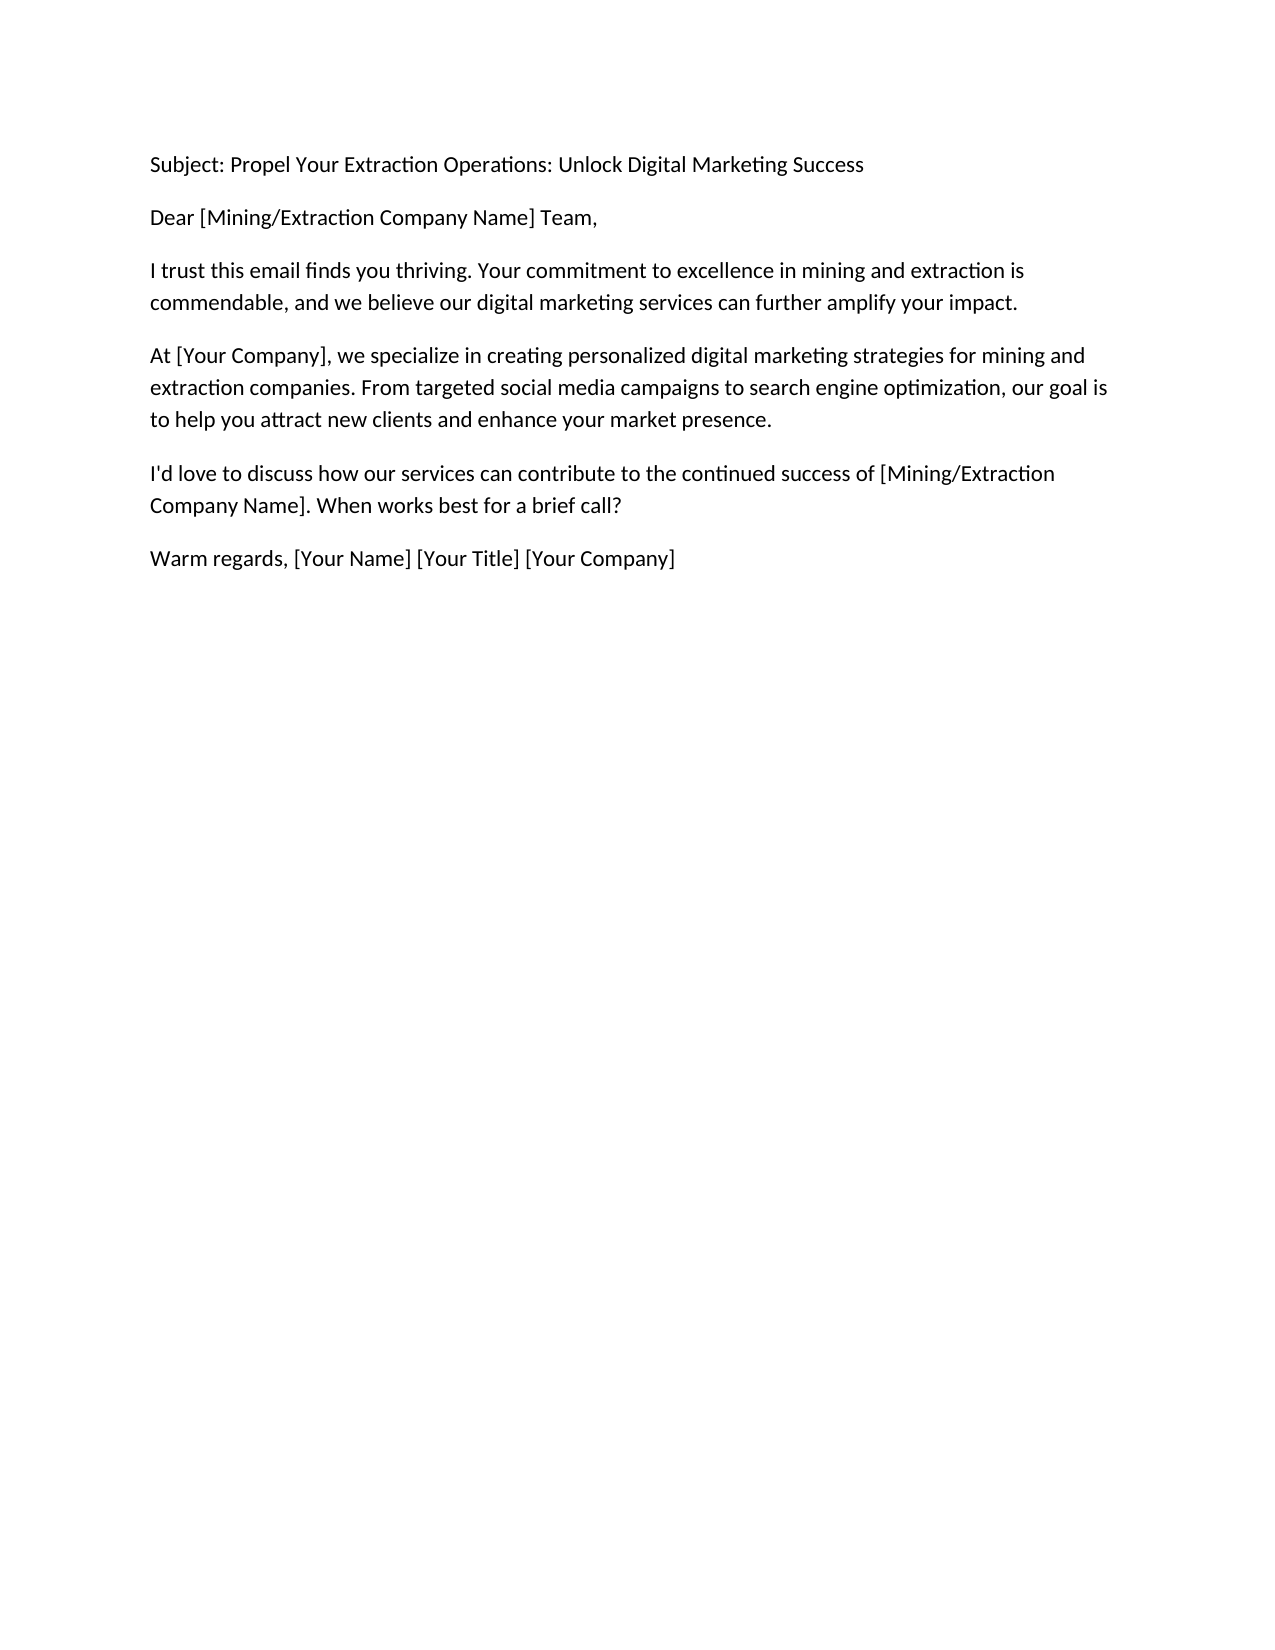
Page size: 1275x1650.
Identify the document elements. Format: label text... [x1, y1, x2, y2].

text Subject: Propel Your Extraction Operations: Unlock Digital Marketing Success [150, 150, 1125, 178]
text I'd love to discuss how our services can contribute to the continued success of [Mining/Extraction Company Name]. When works best for a brief call? [150, 459, 1125, 519]
text Dear [Mining/Extraction Company Name] Team, [150, 203, 1125, 231]
text I trust this email finds you thriving. Your commitment to excellence in mining and extraction is commendable, and we believe our digital marketing services can further amplify your impact. [150, 256, 1125, 316]
text Warm regards, [Your Name] [Your Title] [Your Company] [150, 544, 1125, 572]
text At [Your Company], we specialize in creating personalized digital marketing strategies for mining and extraction companies. From targeted social media campaigns to search engine optimization, our goal is to help you attract new clients and enhance your market presence. [150, 341, 1125, 434]
